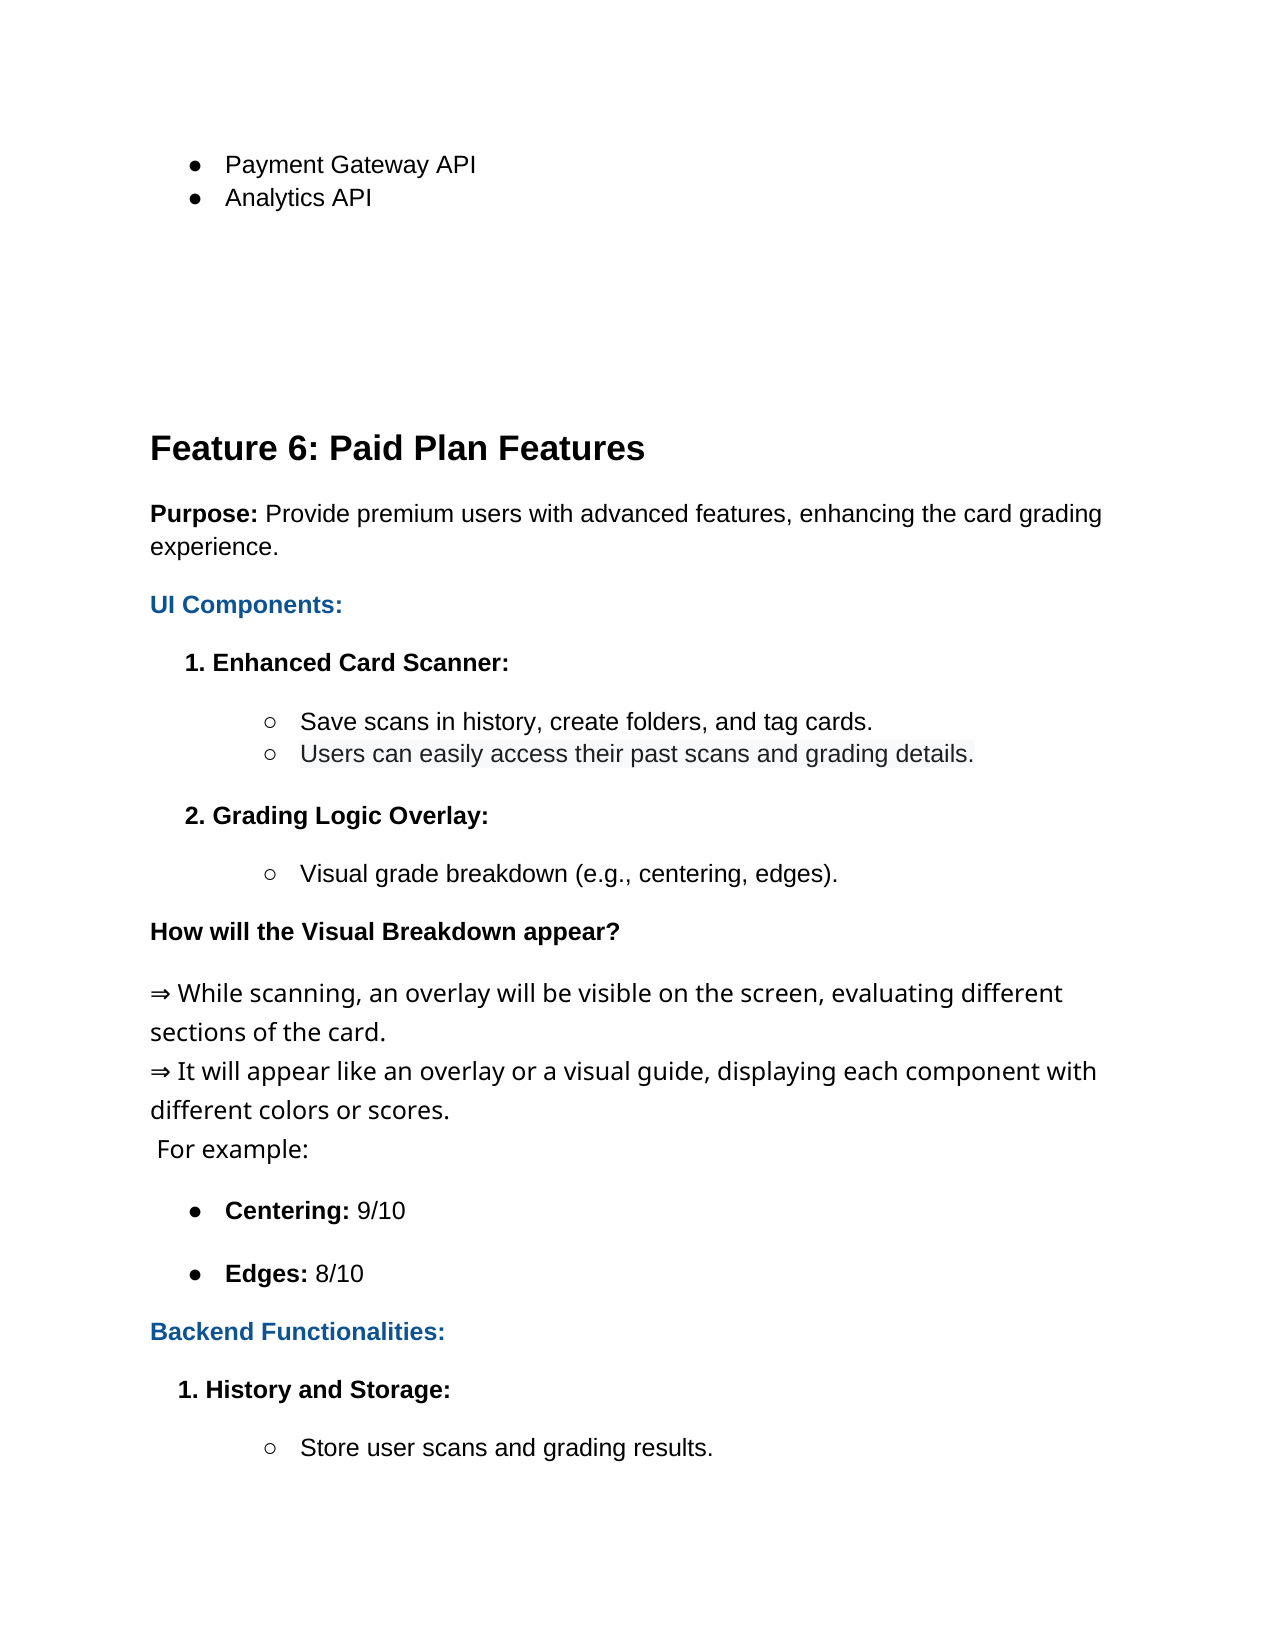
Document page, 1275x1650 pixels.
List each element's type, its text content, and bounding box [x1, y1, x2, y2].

text 1. History and Storage: [150, 1375, 1125, 1404]
text UI Components: [150, 590, 1125, 619]
text 1. Enhanced Card Scanner: [150, 648, 1125, 677]
text How will the Visual Breakdown appear? [150, 917, 1125, 946]
text ⇒ While scanning, an overlay will be visible on the screen, evaluating different sections of the card. ⇒ It will appear like an overlay or a visual guide, displaying each component with different colors or scores. For example: [150, 975, 1125, 1166]
subtitle Feature 6: Paid Plan Features [150, 428, 1125, 468]
list Users can easily access their past scans and grading details. [262, 739, 1125, 768]
list Visual grade breakdown (e.g., centering, edges). [262, 859, 1125, 888]
list Save scans in history, create folders, and tag cards. [262, 706, 1125, 735]
list Store user scans and grading results. [262, 1433, 1125, 1462]
text Backend Functionalities: [150, 1317, 1125, 1346]
list Edges: 8/10 [187, 1259, 1125, 1288]
list Centering: 9/10 [187, 1196, 1125, 1255]
list Analytics API [187, 183, 1125, 212]
text 2. Grading Logic Overlay: [150, 801, 1125, 830]
list Payment Gateway API [187, 150, 1125, 179]
text Purpose: Provide premium users with advanced features, enhancing the card grading experience. [150, 499, 1125, 561]
